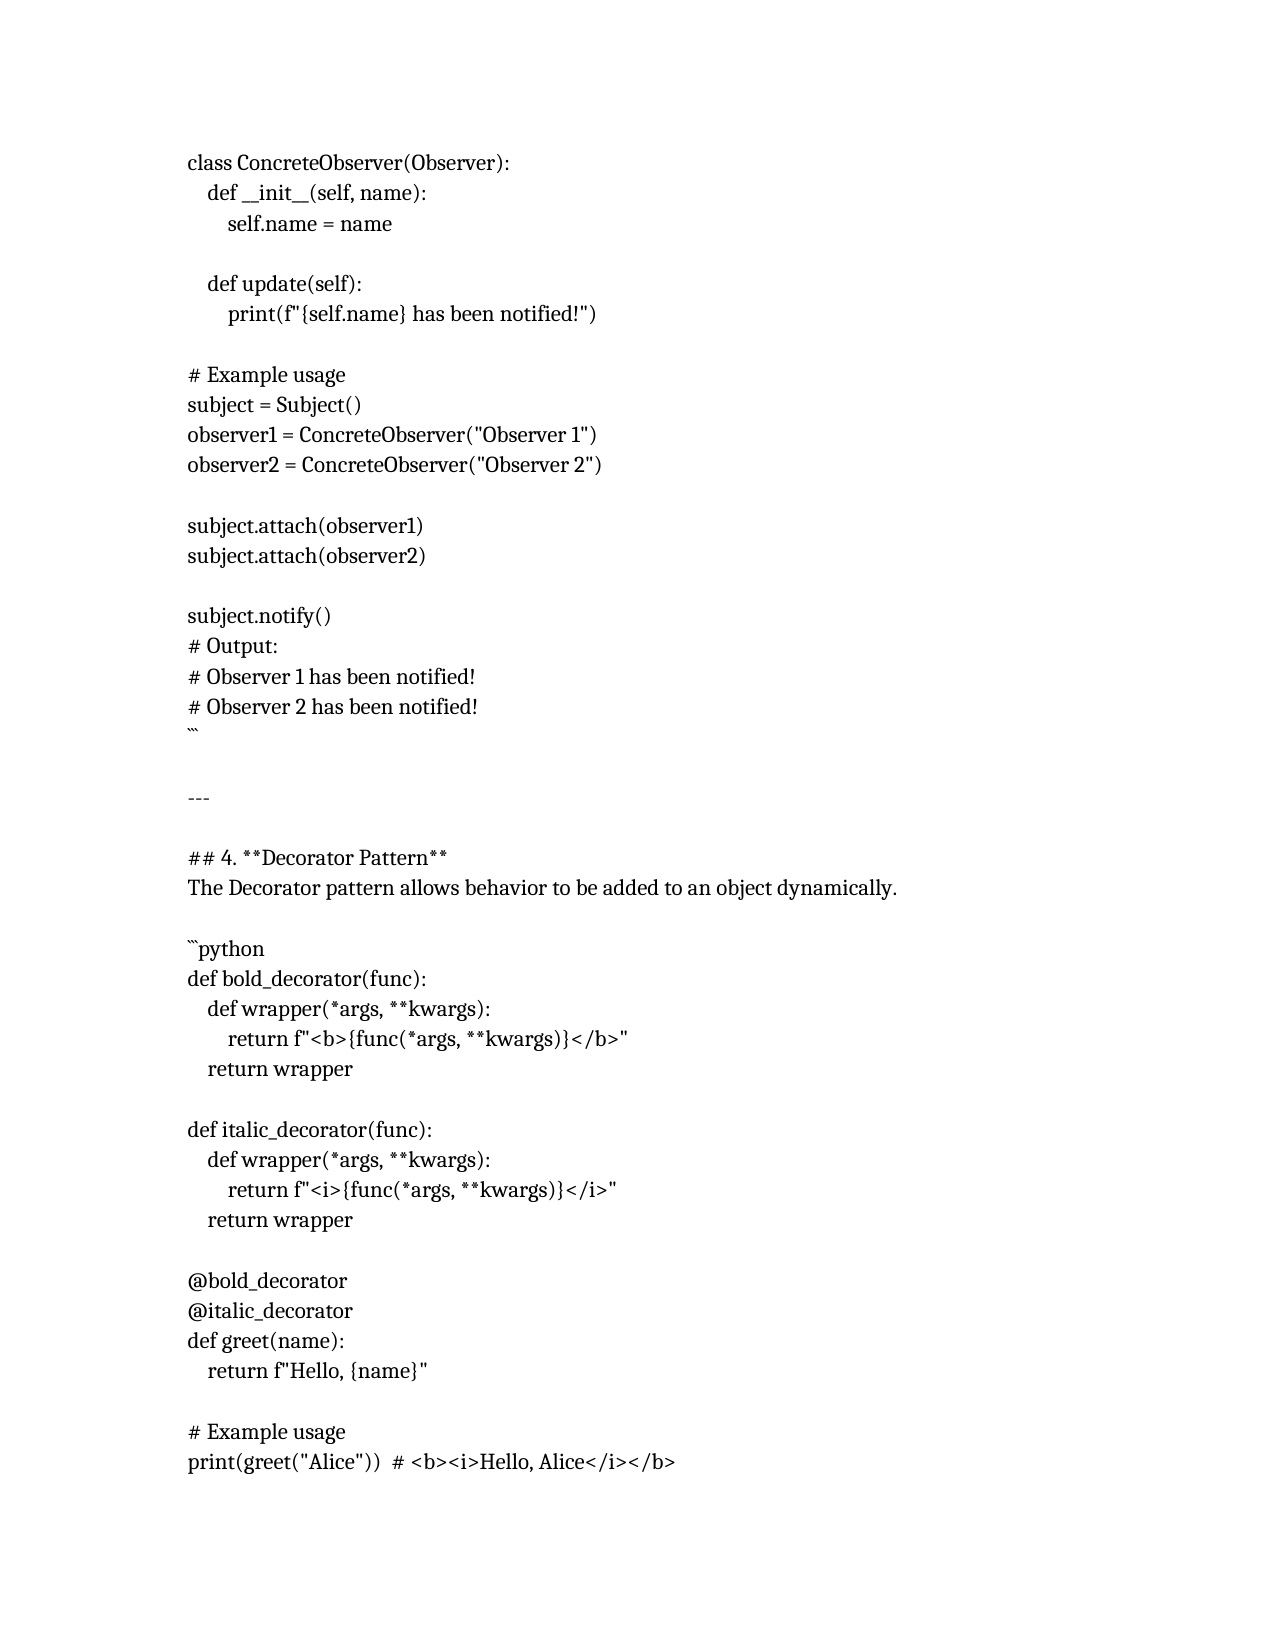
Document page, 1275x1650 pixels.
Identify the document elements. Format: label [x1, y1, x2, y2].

text [187, 150, 1087, 1475]
